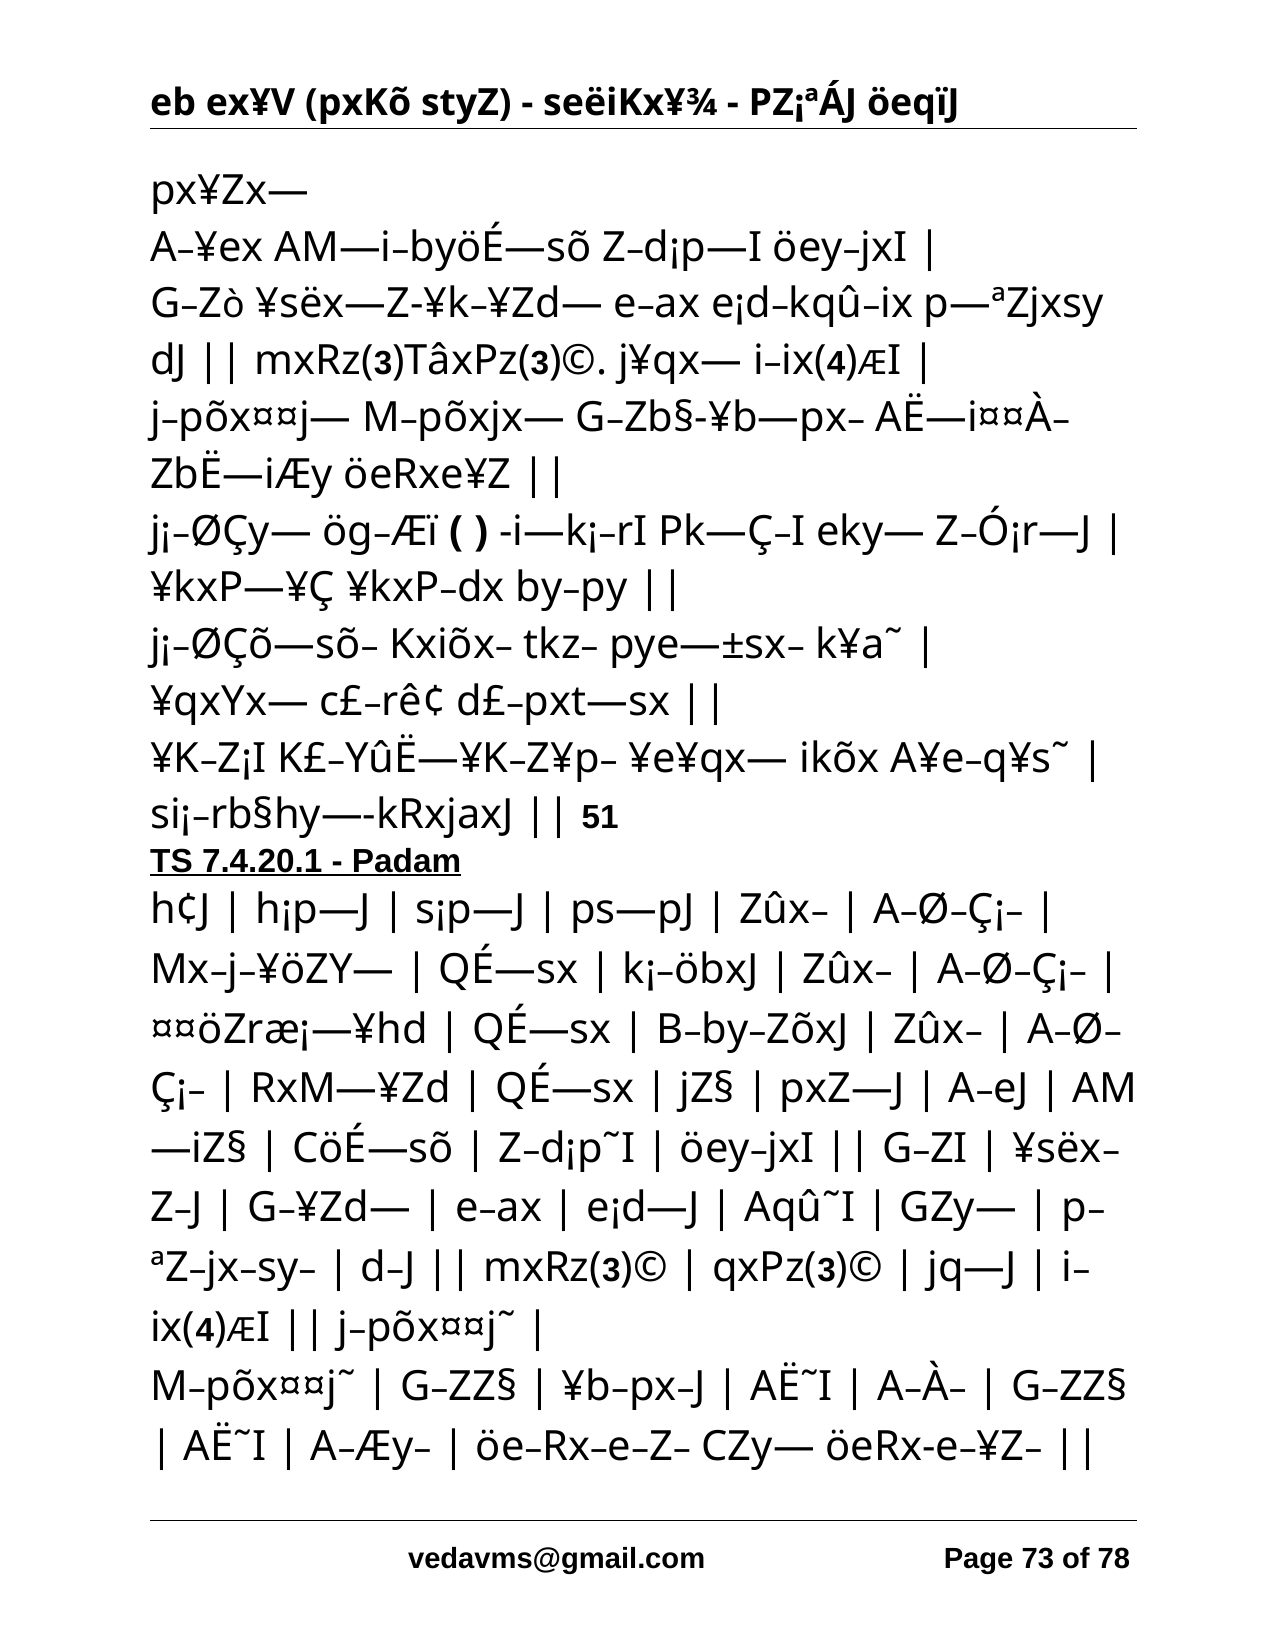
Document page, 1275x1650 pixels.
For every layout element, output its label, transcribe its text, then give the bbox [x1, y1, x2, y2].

text si¡–rb§hy—-kRxjaxJ || 51 [150, 784, 1142, 841]
text j–põx¤¤j— M–põxjx— G–Zb§-¥b—px– AË—i¤¤À–ZbË—iÆy öeRxe¥Z || [150, 387, 1142, 500]
text h¢J | h¡p—J | s¡p—J | ps—pJ | Zûx– | A–Ø–Ç¡– | [150, 879, 1142, 936]
text TS 7.4.20.1 - Padam [150, 841, 1142, 879]
text Mx–j–¥öZY— | QÉ—sx | k¡–öbxJ | Zûx– | A–Ø–Ç¡– | [150, 939, 1142, 996]
text j¡–ØÇõ—sõ– Kxiõx– tkz– pye—±sx– k¥a˜ | [150, 614, 1142, 671]
text A–¥ex AM—i–byöÉ—sõ Z–d¡p—I öey–jxI | [150, 216, 1142, 273]
text ¥K–Z¡I K£–YûË—¥K–Z¥p– ¥e¥qx— ikõx A¥e–q¥s˜ | [150, 727, 1142, 784]
text „„by–Zõx sëûx˜ „ØÇ¡– RxM—¥Zd– QÉ—sx– jb§-px¥Zx— [150, 160, 1142, 216]
text G–Zò ¥sëx—Z-¥k–¥Zd— e–ax e¡d–kqû–ix p—ªZjxsy dJ || mxRz(3)TâxPz(3)©. j¥qx— i–ix(4)ÆI | [150, 273, 1142, 387]
text j¡–ØÇy— ög–Æï ( ) -i—k¡–rI Pk—Ç–I eky— Z–Ó¡r—J | ¥kxP—¥Ç ¥kxP–dx by–py || [150, 500, 1142, 614]
text ¥qxYx— c£–rê¢ d£–pxt—sx || [150, 671, 1142, 727]
